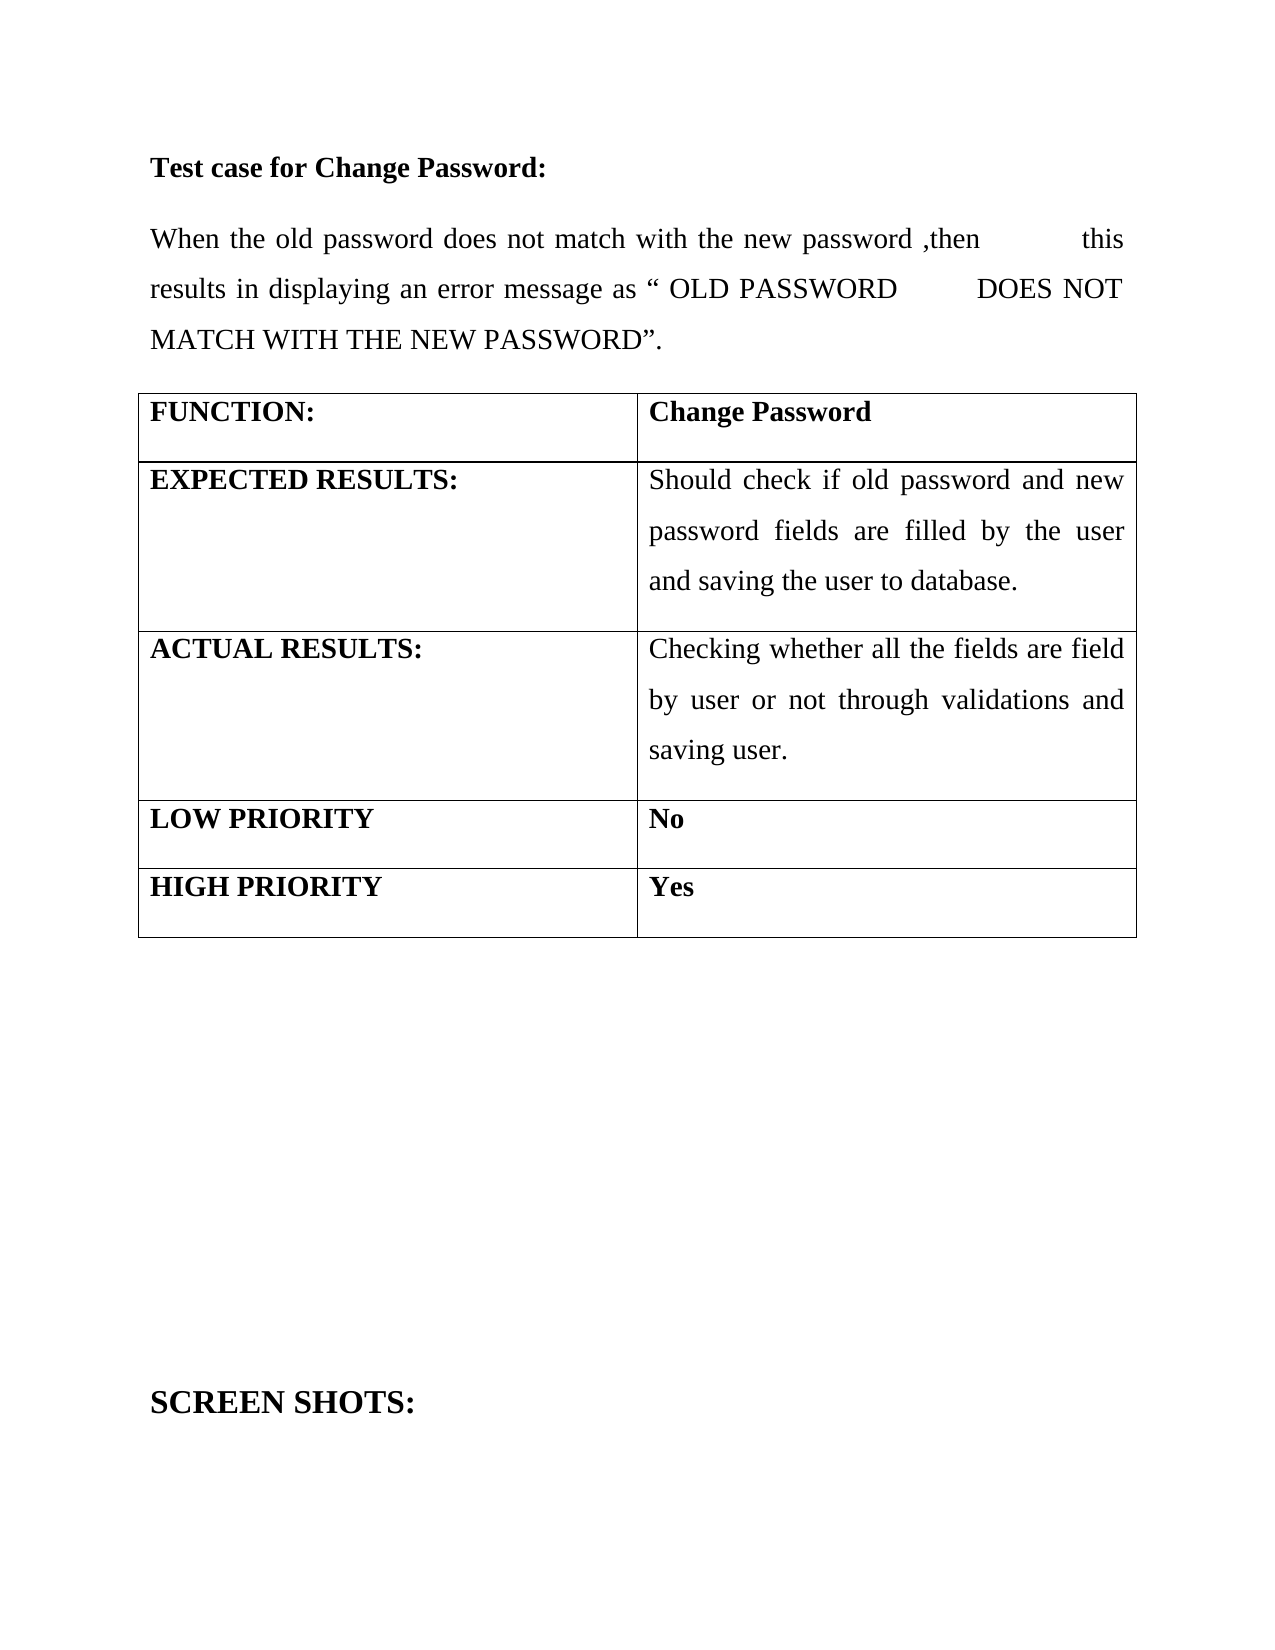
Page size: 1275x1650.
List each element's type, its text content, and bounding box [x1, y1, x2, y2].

table_cell Checking whether all the fields are field by user or not through validations and saving user. [638, 632, 1136, 800]
table_header FUNCTION: [139, 394, 637, 461]
text Test case for Change Password: [150, 150, 1125, 183]
table_cell Should check if old password and new password fields are filled by the user and saving the user to database. [638, 463, 1136, 631]
table_cell HIGH PRIORITY [139, 869, 637, 937]
table_cell No [638, 801, 1136, 868]
table_cell ACTUAL RESULTS: [139, 632, 637, 800]
text When the old password does not match with the new password ,then this results in displaying an error message as “ OLD PASSWORD DOES NOT MATCH WITH THE NEW PASSWORD”. [150, 221, 1125, 355]
table_cell Yes [638, 869, 1136, 937]
text SCREEN SHOTS: [150, 1382, 1125, 1420]
table_header Change Password [638, 394, 1136, 461]
table_cell LOW PRIORITY [139, 801, 637, 868]
table_cell EXPECTED RESULTS: [139, 463, 637, 631]
